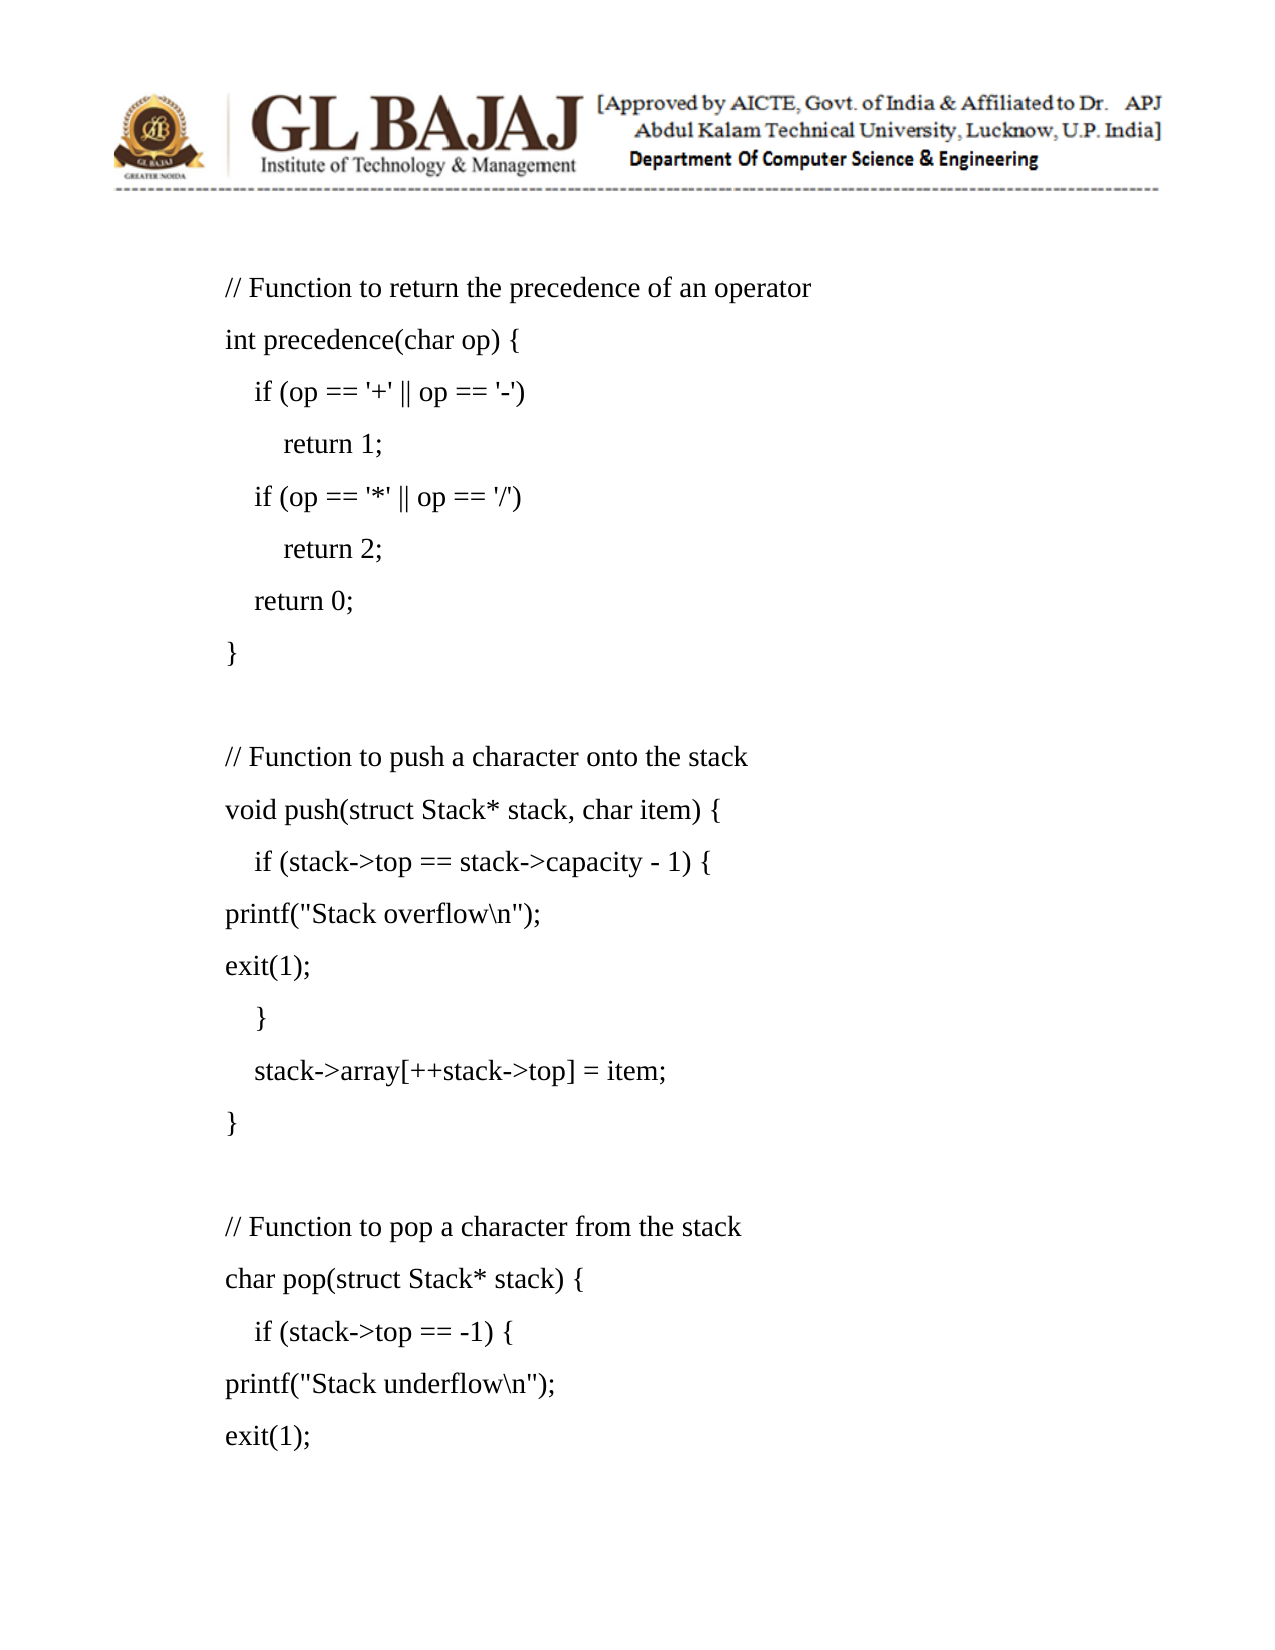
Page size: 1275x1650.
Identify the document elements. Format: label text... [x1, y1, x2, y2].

text // Function to push a character onto the stack [225, 739, 1125, 773]
text int precedence(char op) { [225, 322, 1125, 356]
text printf("Stack underflow\n"); [225, 1366, 1125, 1399]
text if (stack->top == stack->capacity - 1) { [225, 844, 1125, 877]
text stack->array[++stack->top] = item; [225, 1053, 1125, 1086]
text return 1; [225, 426, 1125, 460]
text // Function to return the precedence of an operator [225, 270, 1125, 303]
text // Function to pop a character from the stack [225, 1209, 1125, 1243]
text if (stack->top == -1) { [225, 1314, 1125, 1347]
text if (op == '+' || op == '-') [225, 374, 1125, 408]
text return 2; [225, 531, 1125, 564]
text return 0; [225, 583, 1125, 617]
text } [225, 635, 1125, 669]
text printf("Stack overflow\n"); [225, 896, 1125, 930]
text if (op == '*' || op == '/') [225, 479, 1125, 512]
text char pop(struct Stack* stack) { [225, 1261, 1125, 1295]
picture [113, 88, 1165, 219]
text exit(1); [225, 1418, 1125, 1452]
text exit(1); [225, 948, 1125, 982]
text void push(struct Stack* stack, char item) { [225, 792, 1125, 825]
text } [225, 1001, 1125, 1034]
text } [225, 1105, 1125, 1138]
